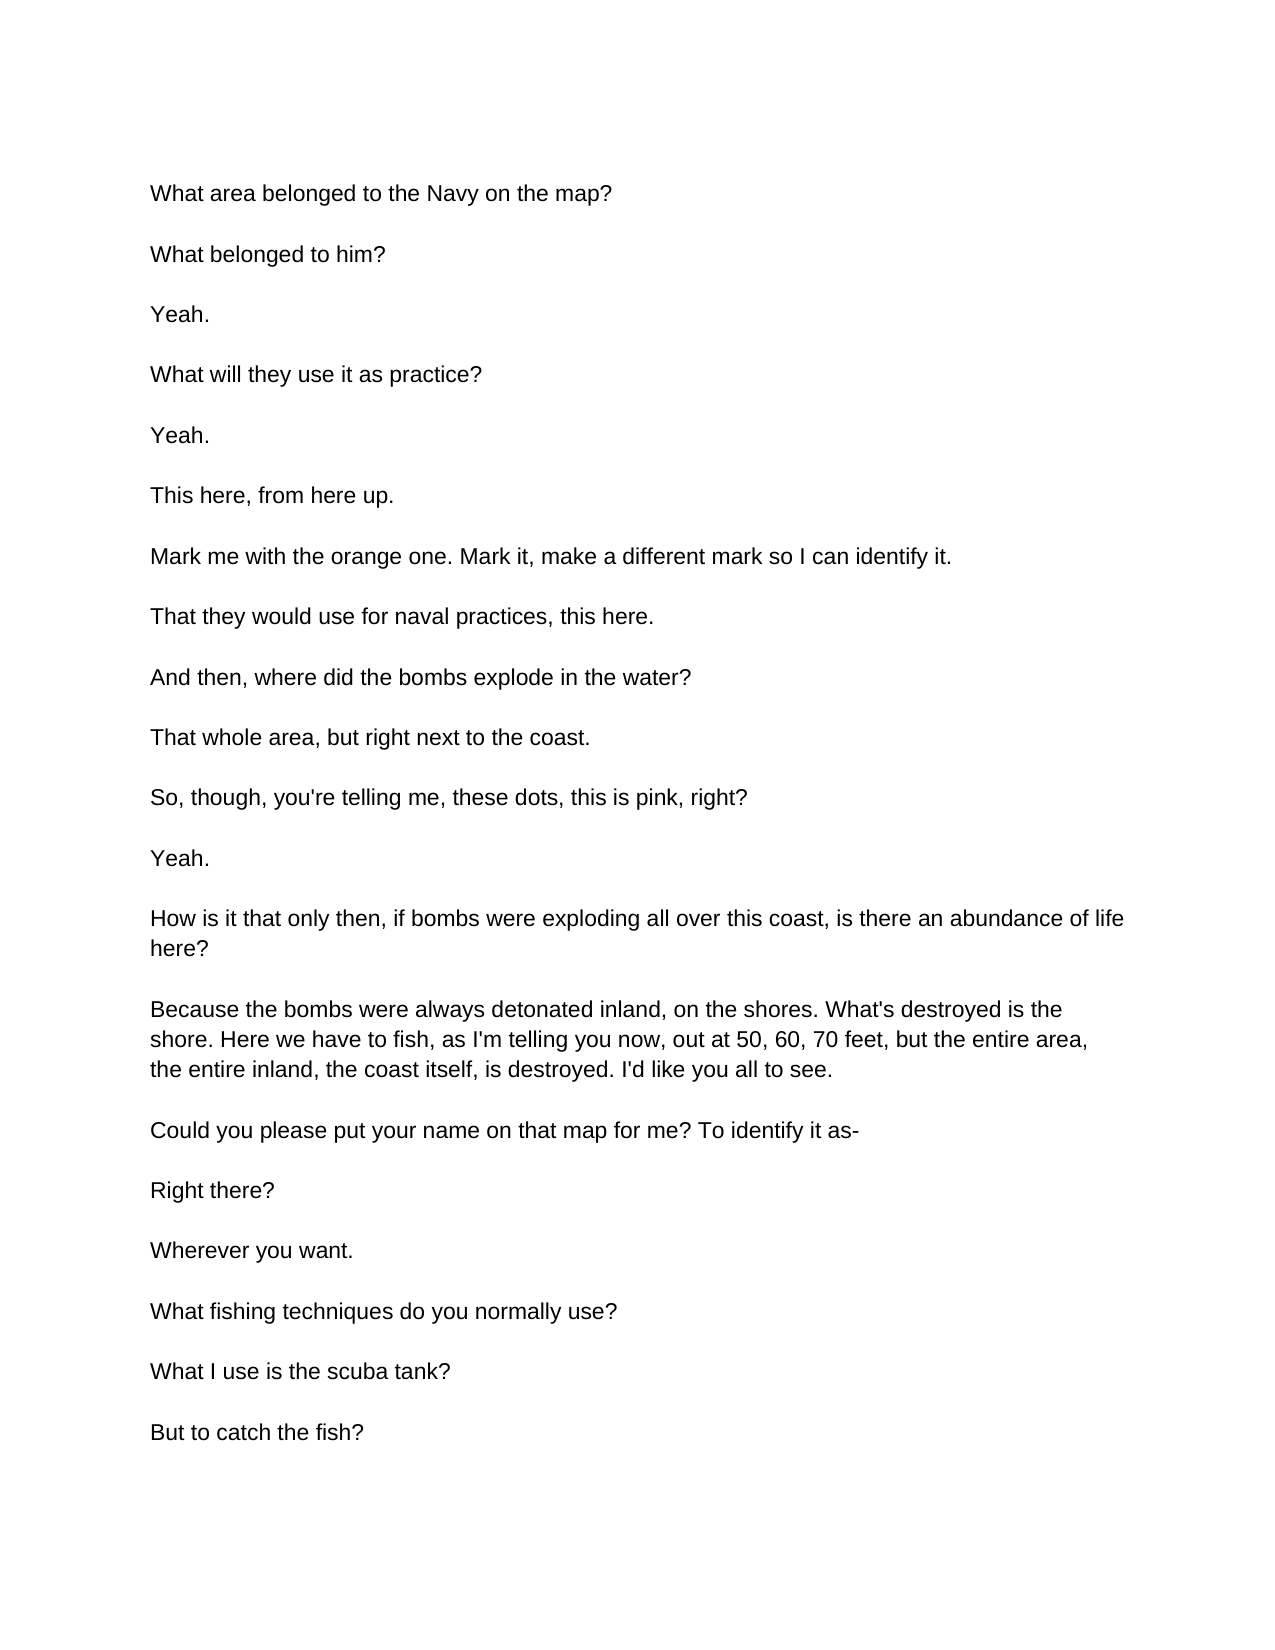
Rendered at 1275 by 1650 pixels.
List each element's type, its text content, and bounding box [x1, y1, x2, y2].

text Wherever you want. [150, 1237, 1125, 1264]
text What I use is the scuba tank? [150, 1358, 1125, 1385]
text Because the bombs were always detonated inland, on the shores. What's destroyed is the shore. Here we have to fish, as I'm telling you now, out at 50, 60, 70 feet, but the entire area, the entire inland, the coast itself, is destroyed. I'd like you all to see. [150, 996, 1125, 1083]
text So, though, you're telling me, these dots, this is pink, right? [150, 784, 1125, 811]
text What belonged to him? [150, 241, 1125, 267]
text Right there? [150, 1177, 1125, 1203]
text Yeah. [150, 422, 1125, 448]
text This here, from here up. [150, 482, 1125, 509]
text That they would use for naval practices, this here. [150, 603, 1125, 629]
text Could you please put your name on that map for me? To identify it as- [150, 1117, 1125, 1143]
text Yeah. [150, 845, 1125, 871]
text What fishing techniques do you normally use? [150, 1298, 1125, 1324]
text But to catch the fish? [150, 1419, 1125, 1445]
text What area belonged to the Navy on the map? [150, 180, 1125, 207]
text That whole area, but right next to the coast. [150, 724, 1125, 750]
text What will they use it as practice? [150, 361, 1125, 388]
text Yeah. [150, 301, 1125, 327]
text How is it that only then, if bombs were exploding all over this coast, is there an abundance of life here? [150, 905, 1125, 962]
text And then, where did the bombs explode in the water? [150, 663, 1125, 690]
text Mark me with the orange one. Mark it, make a different mark so I can identify it. [150, 543, 1125, 569]
